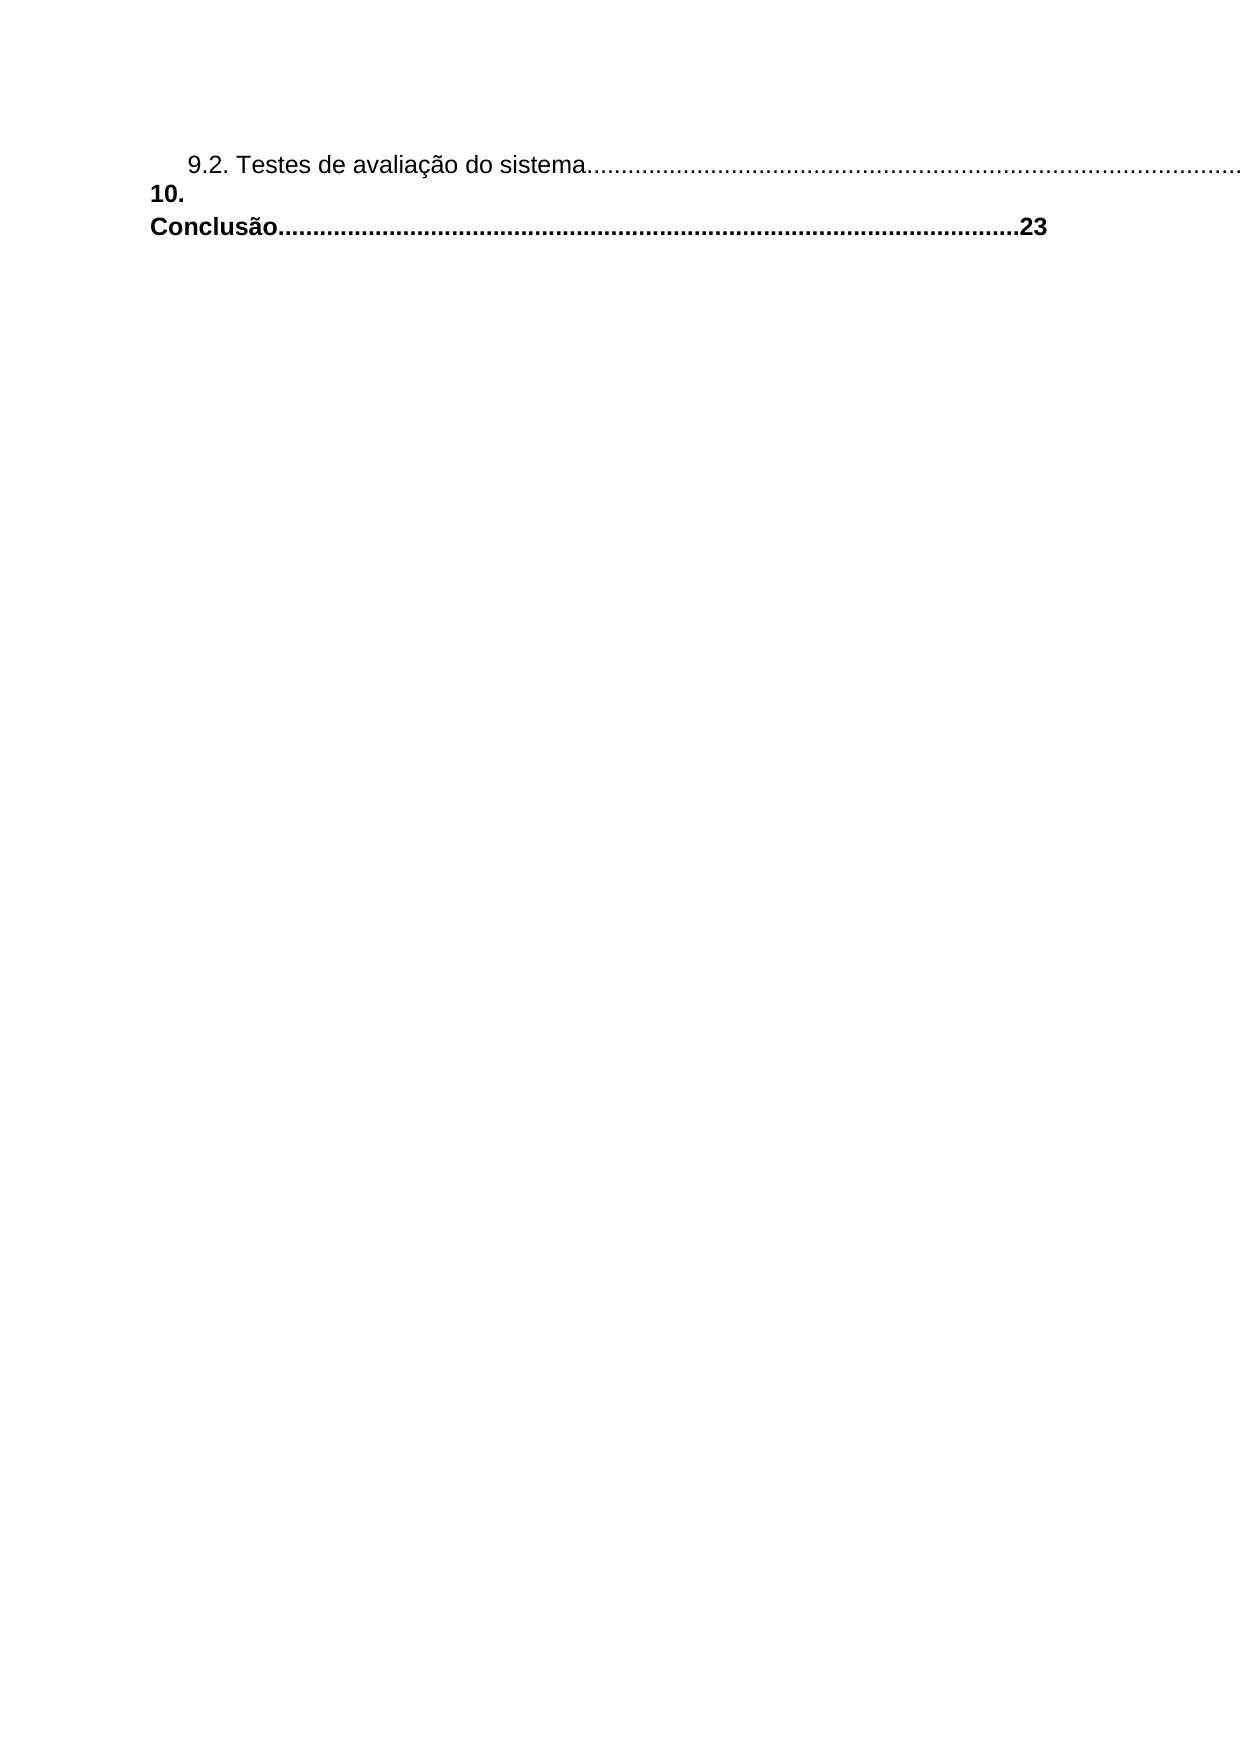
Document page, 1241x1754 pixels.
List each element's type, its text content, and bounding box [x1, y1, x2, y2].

text 10. Conclusão...........................................................................................................23 [150, 179, 1090, 241]
text 9.2. Testes de avaliação do sistema 23 [187, 150, 1090, 179]
